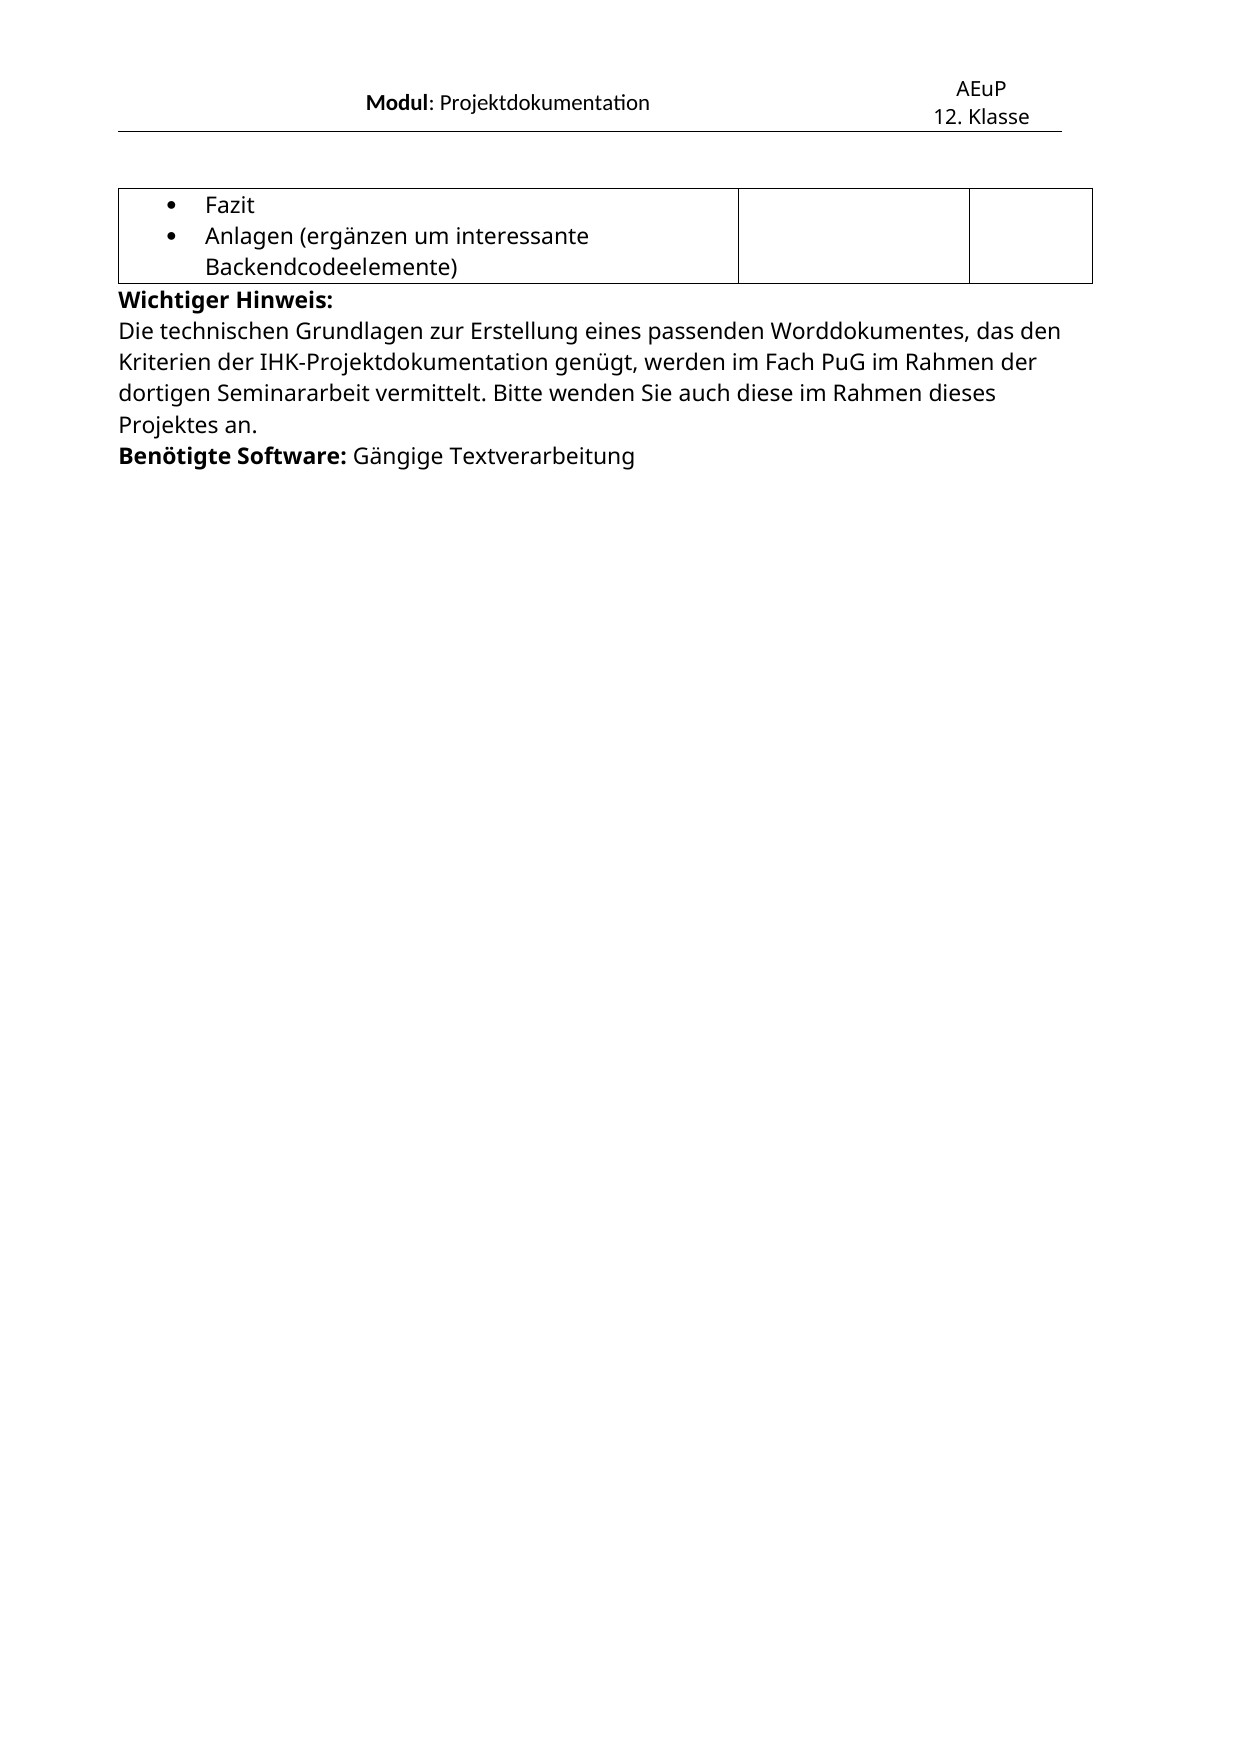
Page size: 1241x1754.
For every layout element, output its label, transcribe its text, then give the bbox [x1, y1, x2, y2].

text Wichtiger Hinweis: [118, 284, 1093, 315]
table_cell 7 [970, 189, 1092, 282]
text Die technischen Grundlagen zur Erstellung eines passenden Worddokumentes, das den Kriterien der IHK-Projektdokumentation genügt, werden im Fach PuG im Rahmen der dortigen Seminararbeit vermittelt. Bitte wenden Sie auch diese im Rahmen dieses Projektes an. [118, 315, 1093, 440]
text Benötigte Software: Gängige Textverarbeitung [118, 440, 1093, 471]
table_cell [119, 189, 738, 282]
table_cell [739, 189, 969, 282]
